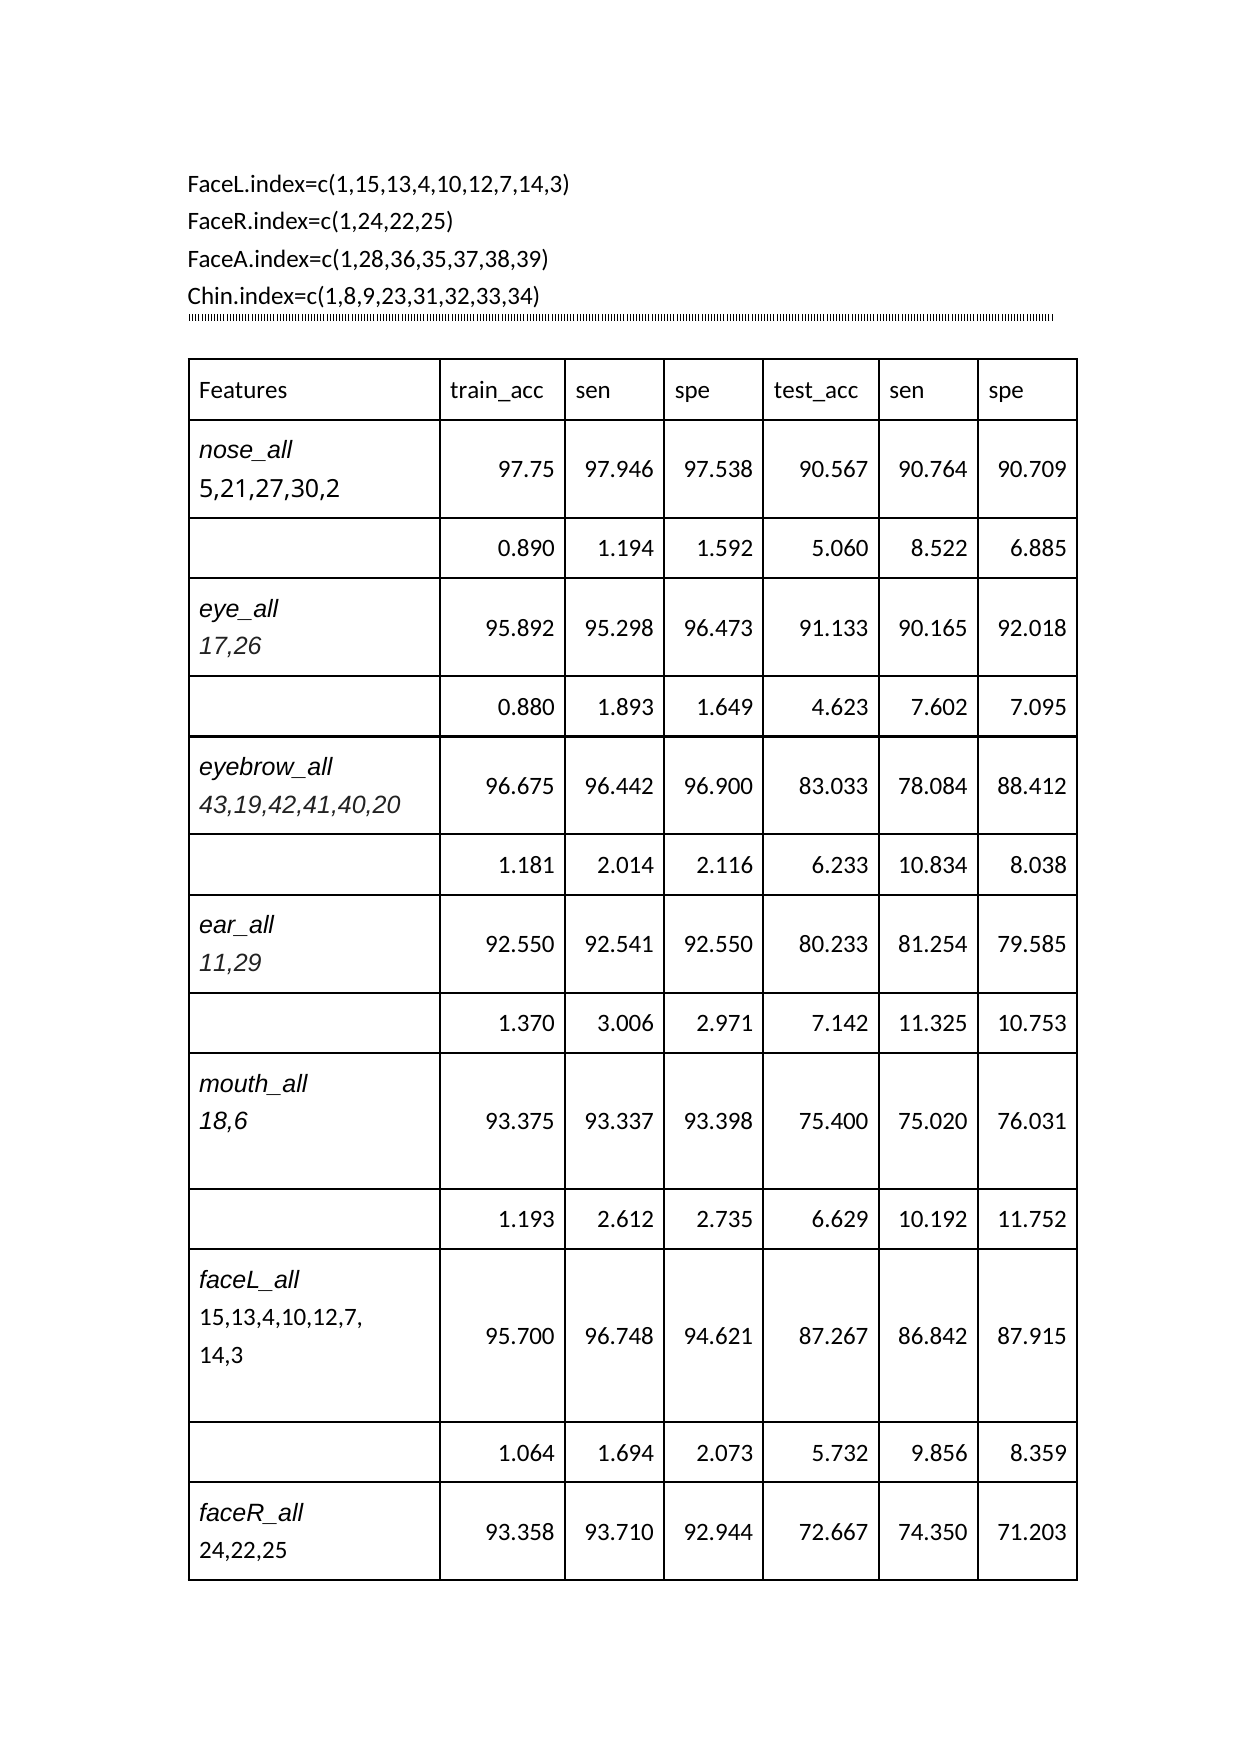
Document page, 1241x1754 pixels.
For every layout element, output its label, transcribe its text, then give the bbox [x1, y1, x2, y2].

table_header train_acc [441, 360, 564, 419]
table_cell 2.735 [665, 1190, 762, 1248]
table_cell [190, 994, 439, 1052]
table_cell 10.834 [880, 835, 977, 894]
table_cell 86.842 [880, 1250, 977, 1421]
table_cell 6.233 [764, 835, 878, 894]
table_cell 4.623 [764, 677, 878, 735]
table_cell 1.649 [665, 677, 762, 735]
table_cell 10.192 [880, 1190, 977, 1248]
table_cell 2.612 [566, 1190, 663, 1248]
table_cell 8.038 [979, 835, 1076, 894]
table_cell 87.915 [979, 1250, 1076, 1421]
table_cell 94.621 [665, 1250, 762, 1421]
table_header sen [566, 360, 663, 419]
table_cell 93.358 [441, 1483, 564, 1579]
text FaceL.index=c(1,15,13,4,10,12,7,14,3) [187, 164, 1053, 202]
table_cell 93.375 [441, 1054, 564, 1187]
table_cell 10.753 [979, 994, 1076, 1052]
table_cell 90.764 [880, 421, 977, 517]
table_cell 90.165 [880, 579, 977, 675]
table_cell 1.694 [566, 1423, 663, 1481]
table_cell [190, 1423, 439, 1481]
table_cell 74.350 [880, 1483, 977, 1579]
table_cell eye_all 17,26 [190, 579, 439, 675]
table_cell 95.700 [441, 1250, 564, 1421]
table_cell 1.370 [441, 994, 564, 1052]
table_cell 1.193 [441, 1190, 564, 1248]
table_cell 1.194 [566, 519, 663, 577]
table_cell 11.752 [979, 1190, 1076, 1248]
table_cell 72.667 [764, 1483, 878, 1579]
table_cell 79.585 [979, 896, 1076, 992]
table_cell 8.522 [880, 519, 977, 577]
table_cell ear_all 11,29 [190, 896, 439, 992]
table_header sen [880, 360, 977, 419]
text FaceR.index=c(1,24,22,25) [187, 202, 1053, 239]
table_cell 81.254 [880, 896, 977, 992]
table_cell 11.325 [880, 994, 977, 1052]
table_cell 96.442 [566, 738, 663, 833]
table_cell 6.885 [979, 519, 1076, 577]
table_cell 0.890 [441, 519, 564, 577]
table_cell 83.033 [764, 738, 878, 833]
table_cell 8.359 [979, 1423, 1076, 1481]
table_cell 5.060 [764, 519, 878, 577]
table_cell 93.337 [566, 1054, 663, 1187]
table_cell 95.298 [566, 579, 663, 675]
table_cell 78.084 [880, 738, 977, 833]
table_cell 92.550 [665, 896, 762, 992]
table_cell 93.398 [665, 1054, 762, 1187]
table_cell 80.233 [764, 896, 878, 992]
table_cell 1.893 [566, 677, 663, 735]
table_header spe [665, 360, 762, 419]
table_cell 2.014 [566, 835, 663, 894]
table_cell 96.675 [441, 738, 564, 833]
table_cell eyebrow_all 43,19,42,41,40,20 [190, 738, 439, 833]
table_cell 7.095 [979, 677, 1076, 735]
table_cell nose_all 5,21,27,30,2 [190, 421, 439, 517]
table_cell 1.181 [441, 835, 564, 894]
table_cell 88.412 [979, 738, 1076, 833]
table_cell 3.006 [566, 994, 663, 1052]
table_cell 9.856 [880, 1423, 977, 1481]
table_cell 95.892 [441, 579, 564, 675]
text FaceA.index=c(1,28,36,35,37,38,39) [187, 239, 1053, 277]
table_cell 7.142 [764, 994, 878, 1052]
table_cell [190, 835, 439, 894]
table_cell 92.018 [979, 579, 1076, 675]
table_header test_acc [764, 360, 878, 419]
table_cell 97.946 [566, 421, 663, 517]
table_cell 90.567 [764, 421, 878, 517]
table_cell 75.400 [764, 1054, 878, 1187]
table_cell 2.073 [665, 1423, 762, 1481]
table_header spe [979, 360, 1076, 419]
table_cell 5.732 [764, 1423, 878, 1481]
table_cell 1.592 [665, 519, 762, 577]
table_cell 2.116 [665, 835, 762, 894]
table_cell 96.900 [665, 738, 762, 833]
table_cell 96.748 [566, 1250, 663, 1421]
table_cell faceL_all 15,13,4,10,12,7, 14,3 [190, 1250, 439, 1421]
table_cell 97.75 [441, 421, 564, 517]
table_cell 6.629 [764, 1190, 878, 1248]
table_cell 71.203 [979, 1483, 1076, 1579]
table_cell 87.267 [764, 1250, 878, 1421]
table_cell 92.541 [566, 896, 663, 992]
table_cell 7.602 [880, 677, 977, 735]
table_header Features [190, 360, 439, 419]
table_cell mouth_all 18,6 [190, 1054, 439, 1187]
text Chin.index=c(1,8,9,23,31,32,33,34) [187, 277, 1053, 321]
table_cell 1.064 [441, 1423, 564, 1481]
table_cell faceR_all 24,22,25 [190, 1483, 439, 1579]
table_cell 76.031 [979, 1054, 1076, 1187]
table_cell 75.020 [880, 1054, 977, 1187]
table_cell 93.710 [566, 1483, 663, 1579]
table_cell [190, 519, 439, 577]
table_cell 91.133 [764, 579, 878, 675]
table_cell 2.971 [665, 994, 762, 1052]
table_cell [190, 1190, 439, 1248]
table_cell 96.473 [665, 579, 762, 675]
table_cell 92.944 [665, 1483, 762, 1579]
table_cell 92.550 [441, 896, 564, 992]
table_cell 90.709 [979, 421, 1076, 517]
table_cell [190, 677, 439, 735]
table_cell 97.538 [665, 421, 762, 517]
table_cell 0.880 [441, 677, 564, 735]
